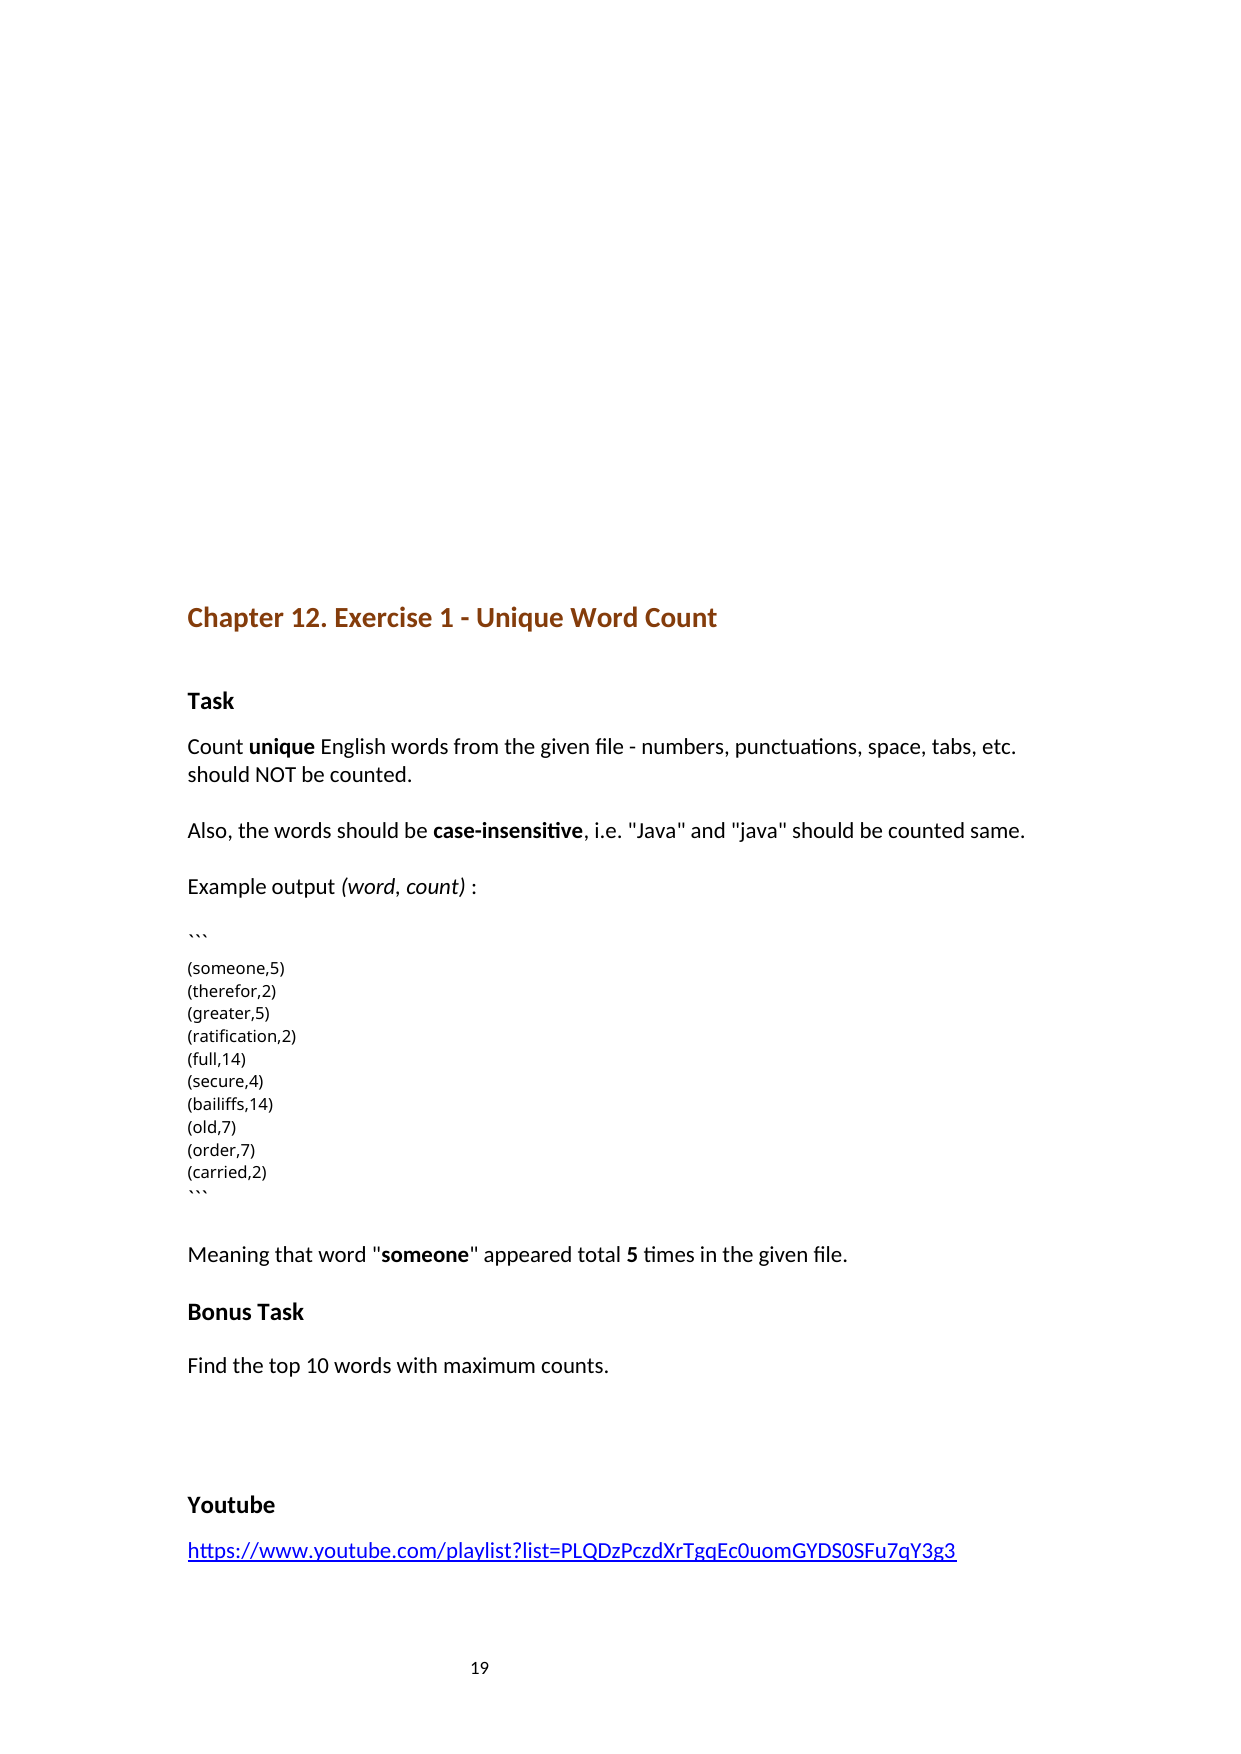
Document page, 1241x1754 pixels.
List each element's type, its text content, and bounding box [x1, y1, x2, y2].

subtitle Task [187, 685, 1053, 716]
text Find the top 10 words with maximum counts. [187, 1352, 1053, 1380]
text https://www.youtube.com/playlist?list=PLQDzPczdXrTgqEc0uomGYDS0SFu7qY3g3 [187, 1536, 1053, 1564]
subtitle Chapter 12. Exercise 1 - Unique Word Count [187, 599, 1053, 635]
text Count unique English words from the given file - numbers, punctuations, space, tabs, etc. should NOT be counted. Also, the words should be case-insensitive, i.e. "Java" and "java" should be counted same. Example output (word, count) : ``` (someone,5) (therefor,2) (greater,5) (ratification,2) (full,14) (secure,4) (bailiffs,14) (old,7) (order,7) (carried,2) ``` Meaning that word "someone" appeared total 5 times in the given file. Bonus Task [187, 732, 1053, 1326]
subtitle Youtube [187, 1489, 1053, 1519]
